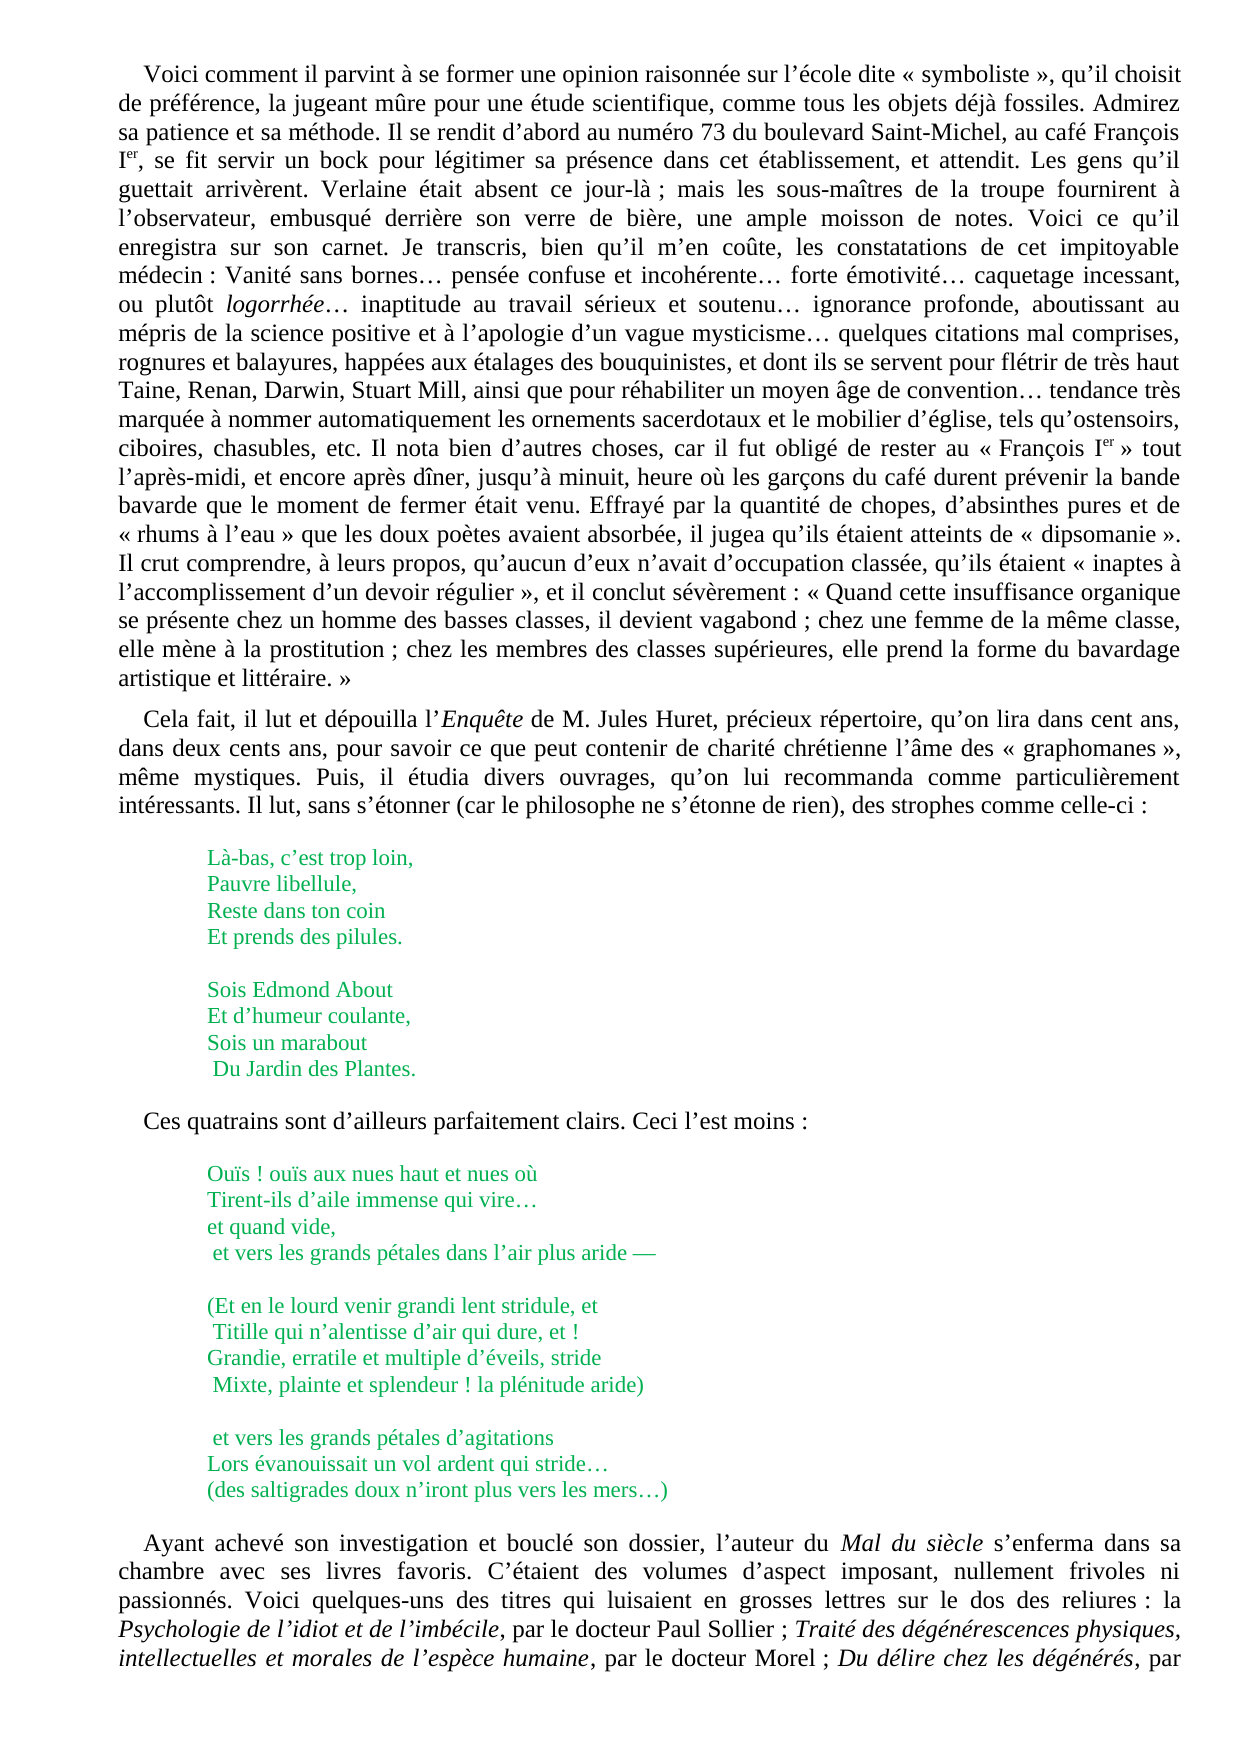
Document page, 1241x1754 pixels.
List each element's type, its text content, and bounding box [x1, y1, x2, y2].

text (des saltigrades doux n’iront plus vers les mers…) [207, 1476, 1181, 1503]
text Sois Edmond About [207, 976, 1181, 1002]
text Ces quatrains sont d’ailleurs parfaitement clairs. Ceci l’est moins : [118, 1106, 1181, 1135]
text et vers les grands pétales dans l’air plus aride — [207, 1239, 1181, 1265]
text Mixte, plainte et splendeur ! la plénitude aride) [207, 1371, 1181, 1397]
text Pauvre libellule, [207, 870, 1181, 897]
text Lors évanouissait un vol ardent qui stride… [207, 1450, 1181, 1476]
text Grandie, erratile et multiple d’éveils, stride [207, 1344, 1181, 1371]
text Et prends des pilules. [207, 923, 1181, 949]
text Tirent-ils d’aile immense qui vire… [207, 1186, 1181, 1213]
text et vers les grands pétales d’agitations [207, 1423, 1181, 1450]
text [118, 1528, 1181, 1671]
text Sois un marabout [207, 1028, 1181, 1055]
text Reste dans ton coin [207, 897, 1181, 923]
text Voici comment il parvint à se former une opinion raisonnée sur l’école dite « symboliste », qu’il choisit de préférence, la jugeant mûre pour une étude scientifique, comme tous les objets déjà fossiles. Admirez sa patience et sa méthode. Il se rendit d’abord au numéro 73 du boulevard Saint-Michel, au café François Ier, se fit servir un bock pour légitimer sa présence dans cet établissement, et attendit. Les gens qu’il guettait arrivèrent. Verlaine était absent ce jour-là ; mais les sous-maîtres de la troupe fournirent à l’observateur, embusqué derrière son verre de bière, une ample moisson de notes. Voici ce qu’il enregistra sur son carnet. Je transcris, bien qu’il m’en coûte, les constatations de cet impitoyable médecin : Vanité sans bornes… pensée confuse et incohérente… forte émotivité… caquetage incessant, ou plutôt logorrhée… inaptitude au travail sérieux et soutenu… ignorance profonde, aboutissant au mépris de la science positive et à l’apologie d’un vague mysticisme… quelques citations mal comprises, rognures et balayures, happées aux étalages des bouquinistes, et dont ils se servent pour flétrir de très haut Taine, Renan, Darwin, Stuart Mill, ainsi que pour réhabiliter un moyen âge de convention… tendance très marquée à nommer automatiquement les ornements sacerdotaux et le mobilier d’église, tels qu’ostensoirs, ciboires, chasubles, etc. Il nota bien d’autres choses, car il fut obligé de rester au « François Ier » tout l’après-midi, et encore après dîner, jusqu’à minuit, heure où les garçons du café durent prévenir la bande bavarde que le moment de fermer était venu. Effrayé par la quantité de chopes, d’absinthes pures et de « rhums à l’eau » que les doux poètes avaient absorbée, il jugea qu’ils étaient atteints de « dipsomanie ». Il crut comprendre, à leurs propos, qu’aucun d’eux n’avait d’occupation classée, qu’ils étaient « inaptes à l’accomplissement d’un devoir régulier », et il conclut sévèrement : « Quand cette insuffisance organique se présente chez un homme des basses classes, il devient vagabond ; chez une femme de la même classe, elle mène à la prostitution ; chez les membres des classes supérieures, elle prend la forme du bavardage artistique et littéraire. » [118, 59, 1181, 692]
text Ouïs ! ouïs aux nues haut et nues où [207, 1160, 1181, 1186]
text Et d’humeur coulante, [207, 1002, 1181, 1028]
text et quand vide, [207, 1213, 1181, 1239]
text Cela fait, il lut et dépouilla l’Enquête de M. Jules Huret, précieux répertoire, qu’on lira dans cent ans, dans deux cents ans, pour savoir ce que peut contenir de charité chrétienne l’âme des « graphomanes », même mystiques. Puis, il étudia divers ouvrages, qu’on lui recommanda comme particulièrement intéressants. Il lut, sans s’étonner (car le philosophe ne s’étonne de rien), des strophes comme celle-ci : [118, 704, 1181, 819]
text Là-bas, c’est trop loin, [207, 844, 1181, 870]
text Titille qui n’alentisse d’air qui dure, et ! [207, 1318, 1181, 1344]
text Du Jardin des Plantes. [207, 1055, 1181, 1081]
text (Et en le lourd venir grandi lent stridule, et [207, 1292, 1181, 1318]
